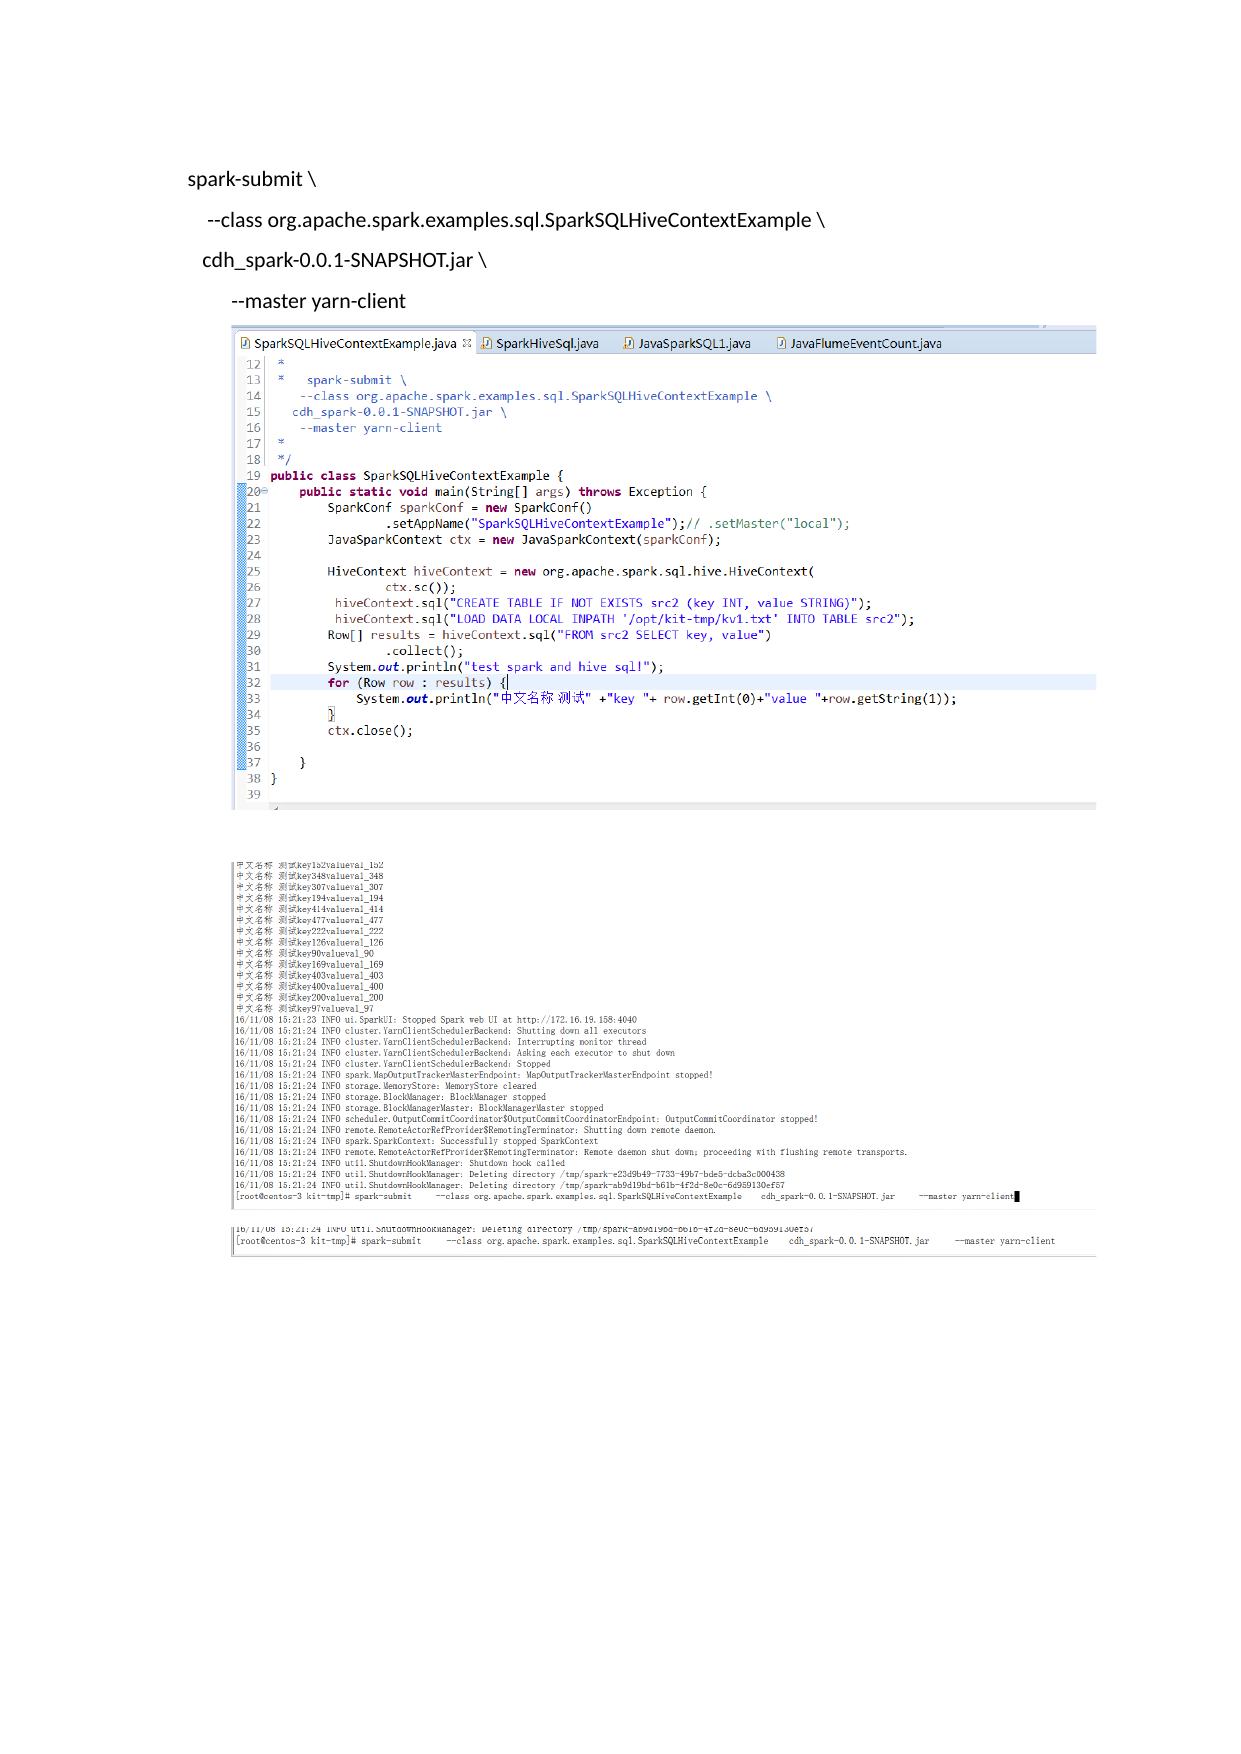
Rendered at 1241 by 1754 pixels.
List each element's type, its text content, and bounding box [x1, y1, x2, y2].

text --class org.apache.spark.examples.sql.SparkSQLHiveContextExample \ [187, 203, 1053, 235]
text spark-submit \ [187, 162, 1053, 194]
picture [231, 1227, 1097, 1257]
text cdh_spark-0.0.1-SNAPSHOT.jar \ [187, 244, 1053, 276]
picture [231, 325, 1097, 810]
text --master yarn-client [187, 284, 1053, 317]
picture [231, 862, 1097, 1210]
